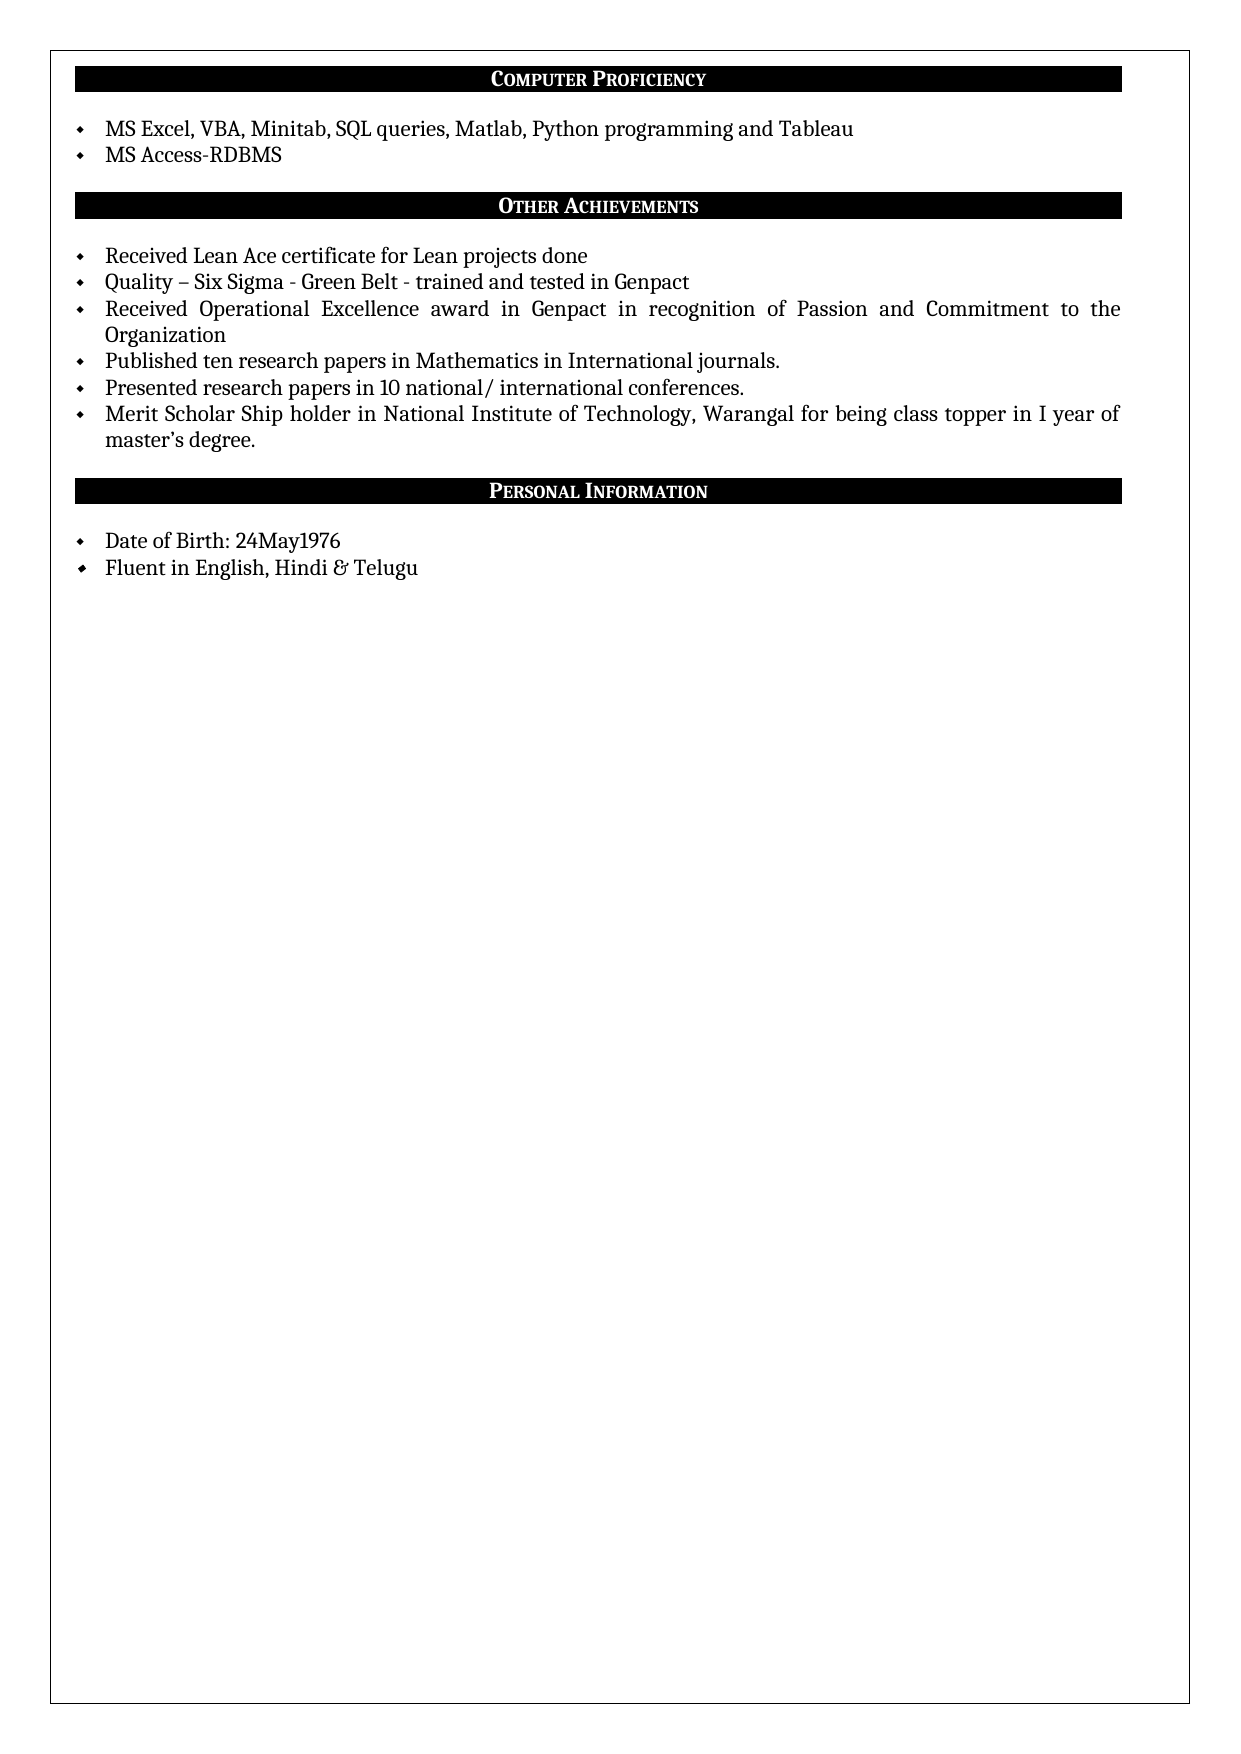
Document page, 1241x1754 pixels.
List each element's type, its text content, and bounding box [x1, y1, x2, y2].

list Merit Scholar Ship holder in National Institute of Technology, Warangal for being class topper in I year of master’s degree. [75, 401, 1122, 454]
list Published ten research papers in Mathematics in International journals. [75, 348, 1122, 374]
list Presented research papers in 10 national/ international conferences. [75, 374, 1122, 401]
list Received Operational Excellence award in Genpact in recognition of Passion and Commitment to the Organization [75, 296, 1122, 348]
list Date of Birth: 24May1976 [75, 528, 1122, 554]
text Other Achievements [75, 192, 1122, 219]
list MS Excel, VBA, Minitab, SQL queries, Matlab, Python programming and Tableau [75, 116, 1122, 142]
list Fluent in English, Hindi & Telugu [75, 554, 1122, 581]
list Received Lean Ace certificate for Lean projects done [75, 243, 1122, 269]
list Quality – Six Sigma - Green Belt - trained and tested in Genpact [75, 269, 1122, 296]
list MS Access-RDBMS [75, 142, 1122, 168]
text Computer Proficiency [75, 66, 1122, 92]
text Personal Information [75, 478, 1122, 504]
